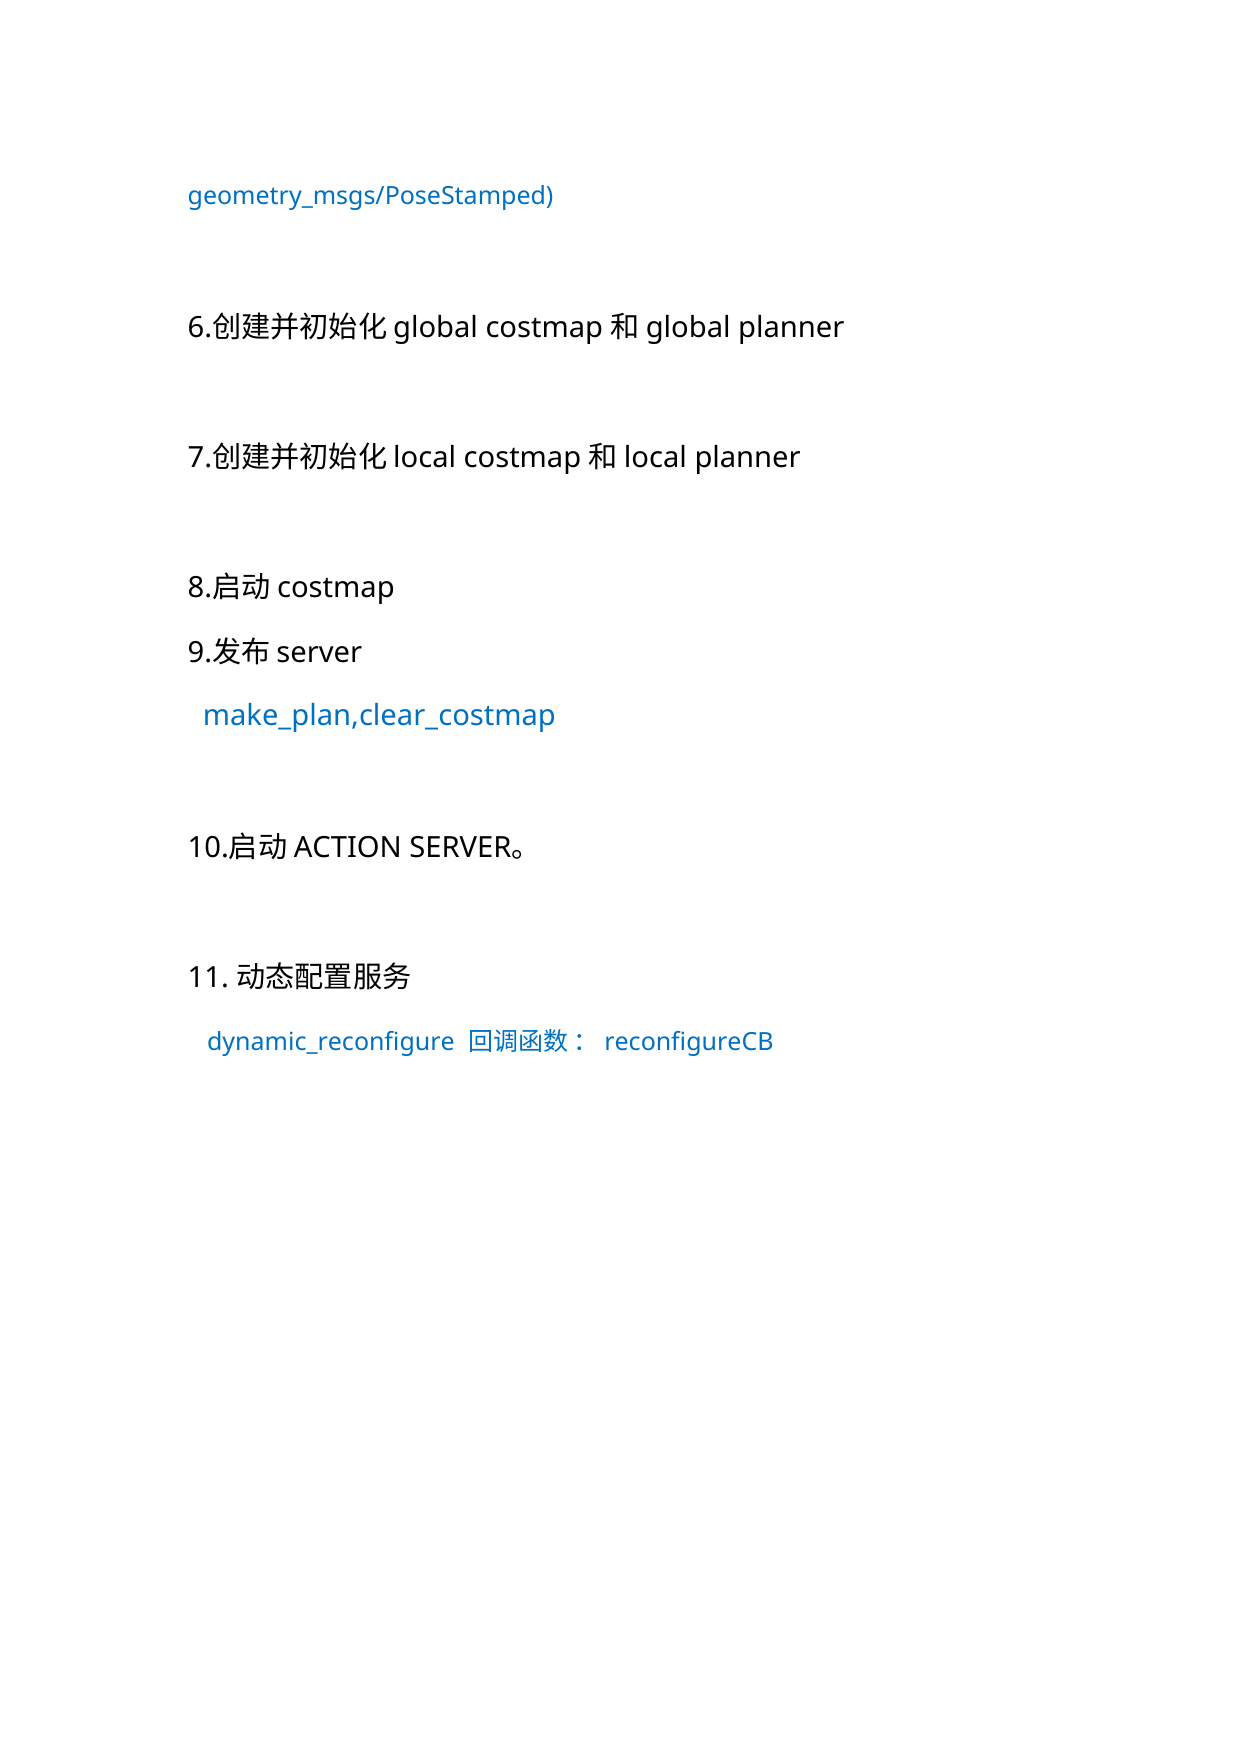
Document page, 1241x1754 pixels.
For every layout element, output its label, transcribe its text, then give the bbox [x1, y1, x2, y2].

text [187, 162, 1053, 227]
text 7.创建并初始化local costmap 和local planner [187, 422, 1053, 487]
text 10.启动 ACTION SERVER。 [187, 812, 1053, 877]
text 11. 动态配置服务 [187, 942, 1053, 1007]
text 8.启动 costmap [187, 552, 1053, 617]
text 6.创建并初始化global costmap 和global planner [187, 292, 1053, 357]
text 9.发布server [187, 617, 1053, 682]
text dynamic_reconfigure 回调函数 ： reconfigureCB [187, 1007, 1053, 1072]
text make_plan,clear_costmap [187, 682, 1053, 747]
